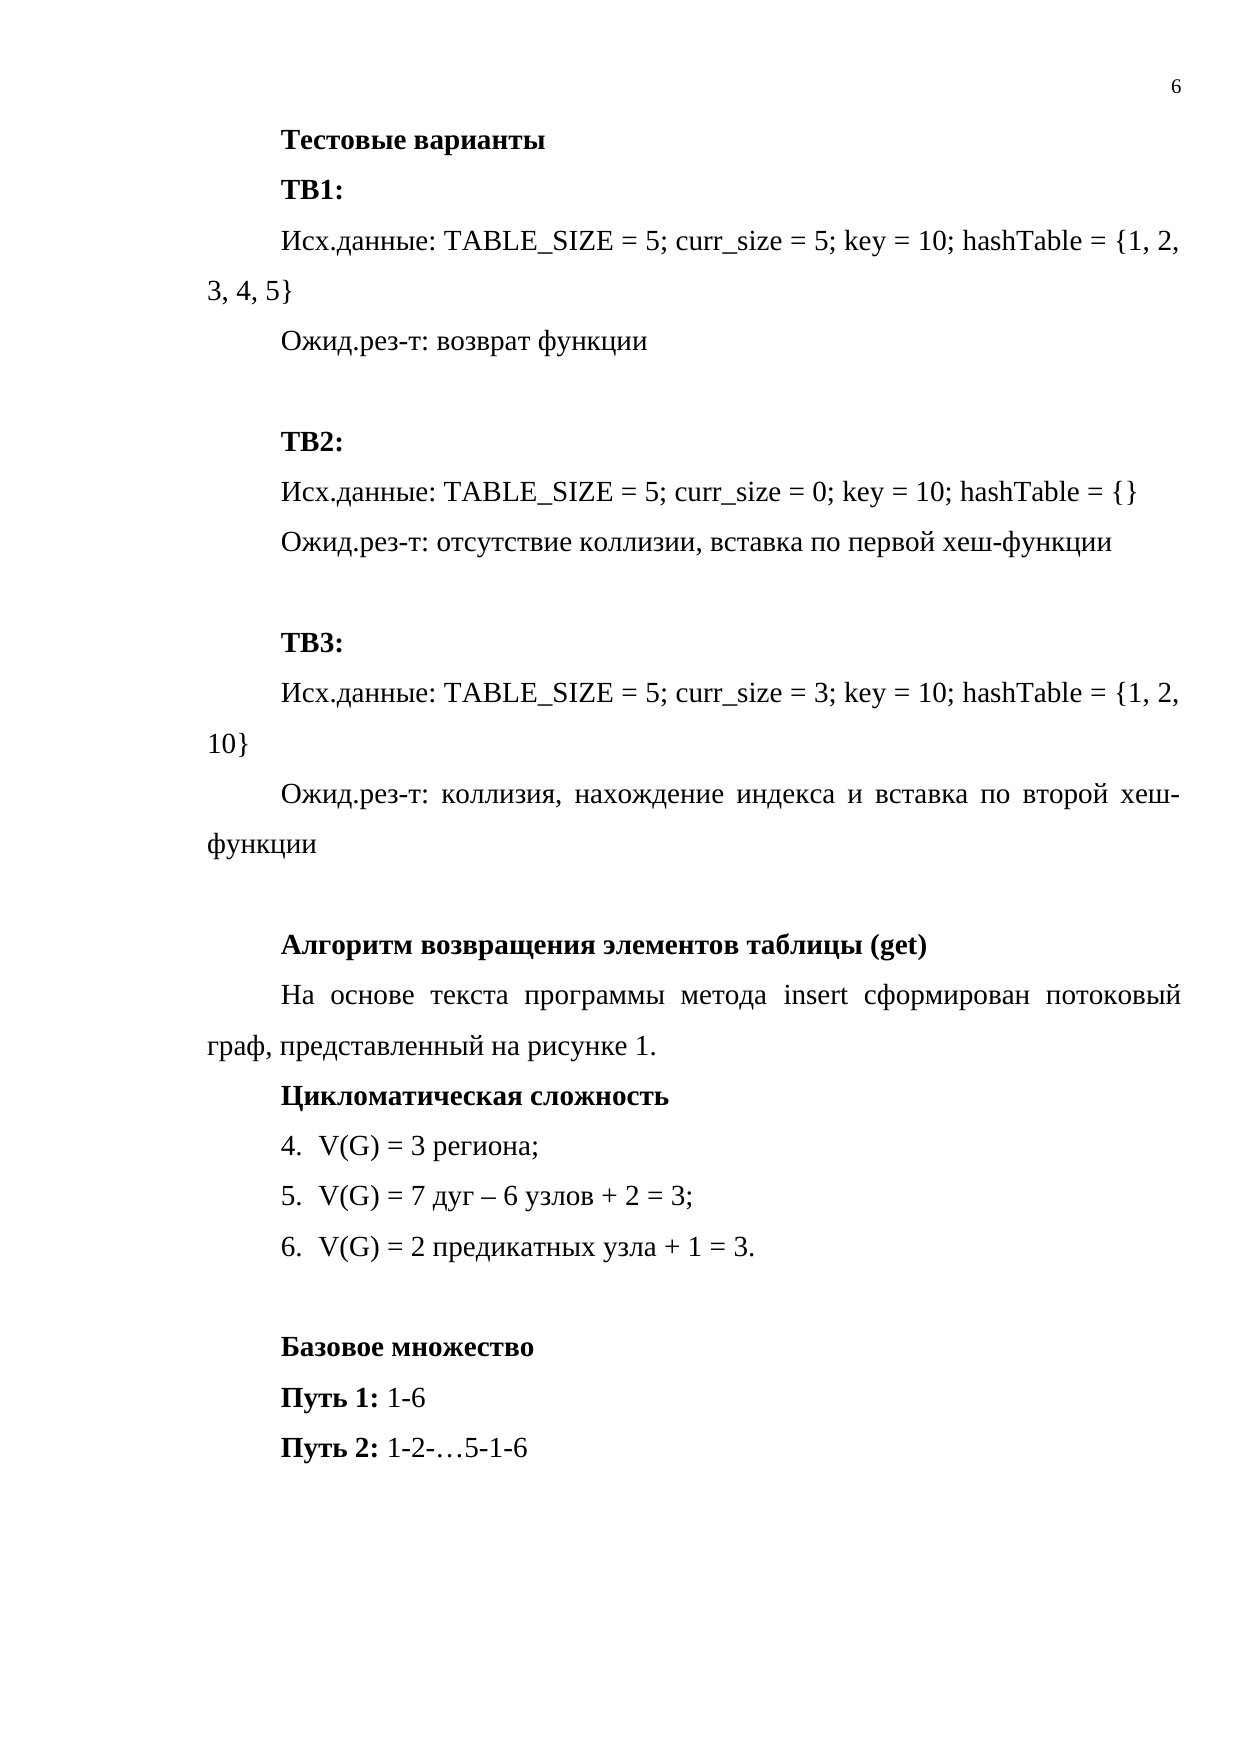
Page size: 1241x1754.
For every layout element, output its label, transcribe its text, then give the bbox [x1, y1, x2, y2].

list Путь 1: 1-6 [207, 1380, 1181, 1413]
list Ожид.рез-т: коллизия, нахождение индекса и вставка по второй хеш-функции [207, 776, 1181, 860]
list Исх.данные: TABLE_SIZE = 5; curr_size = 5; key = 10; hashTable = {1, 2, 3, 4, 5} [207, 223, 1181, 306]
list ТВ3: [207, 625, 1181, 659]
list Исх.данные: TABLE_SIZE = 5; curr_size = 0; key = 10; hashTable = {} [207, 474, 1181, 508]
list Базовое множество [207, 1329, 1181, 1363]
list Алгоритм возвращения элементов таблицы (get) [207, 927, 1181, 961]
list V(G) = 2 предикатных узла + 1 = 3. [281, 1229, 1181, 1262]
list Исх.данные: TABLE_SIZE = 5; curr_size = 3; key = 10; hashTable = {1, 2, 10} [207, 675, 1181, 759]
list ТВ2: [207, 424, 1181, 457]
list Ожид.рез-т: отсутствие коллизии, вставка по первой хеш-функции [207, 524, 1181, 558]
list V(G) = 3 региона; [281, 1128, 1181, 1162]
list V(G) = 7 дуг – 6 узлов + 2 = 3; [281, 1178, 1181, 1212]
list Путь 2: 1-2-…5-1-6 [207, 1430, 1181, 1464]
list Цикломатическая сложность [207, 1078, 1181, 1111]
list Ожид.рез-т: возврат функции [207, 323, 1181, 357]
list Тестовые варианты [207, 122, 1181, 156]
list ТВ1: [207, 172, 1181, 206]
list На основе текста программы метода insert сформирован потоковый граф, представленный на рисунке 1. [207, 977, 1181, 1061]
